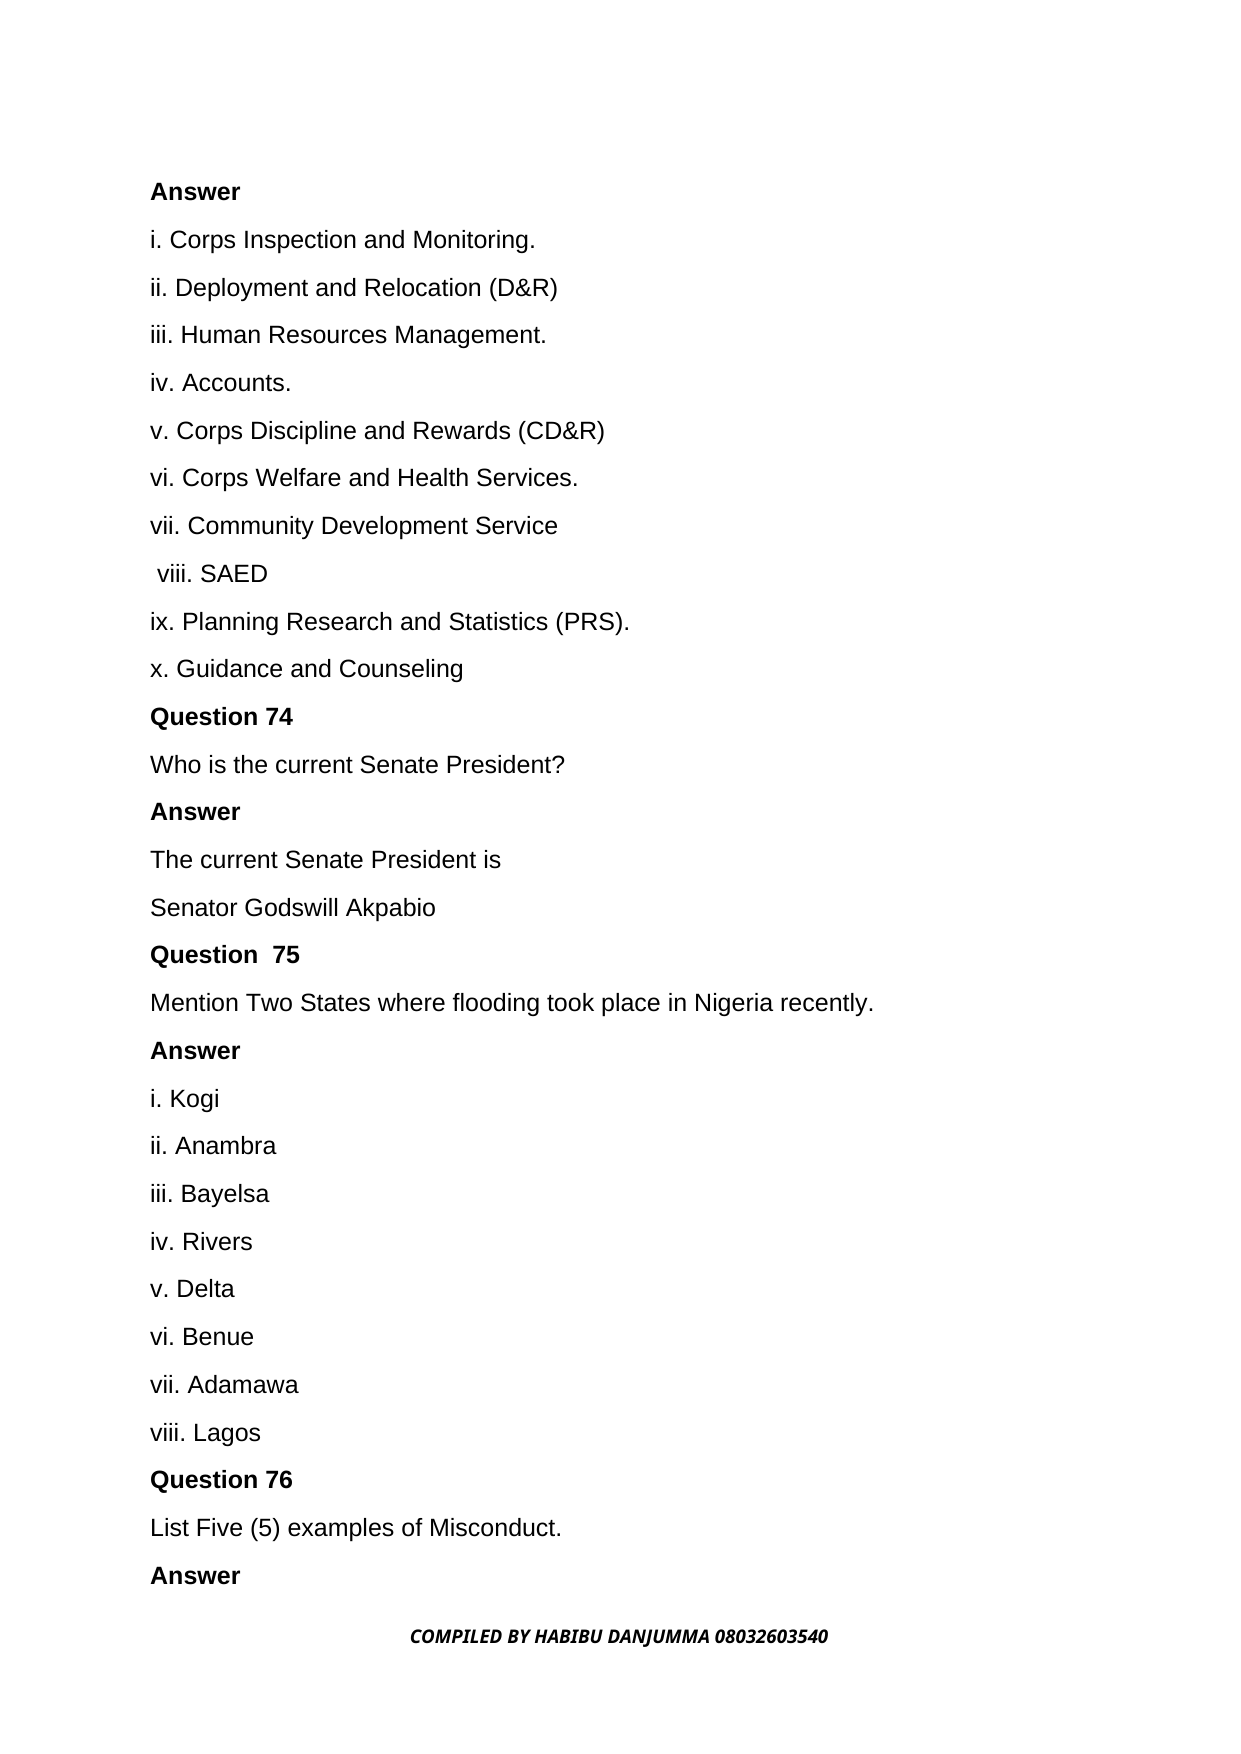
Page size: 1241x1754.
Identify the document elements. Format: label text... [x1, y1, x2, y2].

text vi. Benue [150, 1322, 1090, 1351]
text Answer [150, 797, 1090, 826]
text vii. Adamawa [150, 1370, 1090, 1399]
text Question 75 [150, 941, 1090, 969]
text List Five (5) examples of Misconduct. [150, 1513, 1090, 1542]
text iv. Rivers [150, 1227, 1090, 1256]
text Question 74 [150, 702, 1090, 731]
text iv. Accounts. [150, 368, 1090, 397]
text v. Corps Discipline and Rewards (CD&R) [150, 416, 1090, 444]
text ix. Planning Research and Statistics (PRS). [150, 607, 1090, 635]
text viii. SAED [150, 559, 1090, 588]
text Who is the current Senate President? [150, 750, 1090, 778]
text Senator Godswill Akpabio [150, 893, 1090, 922]
text Question 76 [150, 1465, 1090, 1494]
text ii. Anambra [150, 1131, 1090, 1160]
text i. Kogi [150, 1084, 1090, 1112]
text x. Guidance and Counseling [150, 654, 1090, 683]
text Mention Two States where flooding took place in Nigeria recently. [150, 988, 1090, 1017]
text iii. Bayelsa [150, 1179, 1090, 1208]
text i. Corps Inspection and Monitoring. [150, 225, 1090, 254]
text v. Delta [150, 1274, 1090, 1303]
text viii. Lagos [150, 1418, 1090, 1446]
text Answer [150, 1036, 1090, 1065]
text iii. Human Resources Management. [150, 320, 1090, 349]
text vii. Community Development Service [150, 511, 1090, 540]
text The current Senate President is [150, 845, 1090, 874]
text vi. Corps Welfare and Health Services. [150, 463, 1090, 492]
text ii. Deployment and Relocation (D&R) [150, 273, 1090, 301]
text Answer [150, 1561, 1090, 1589]
text Answer [150, 177, 1090, 206]
